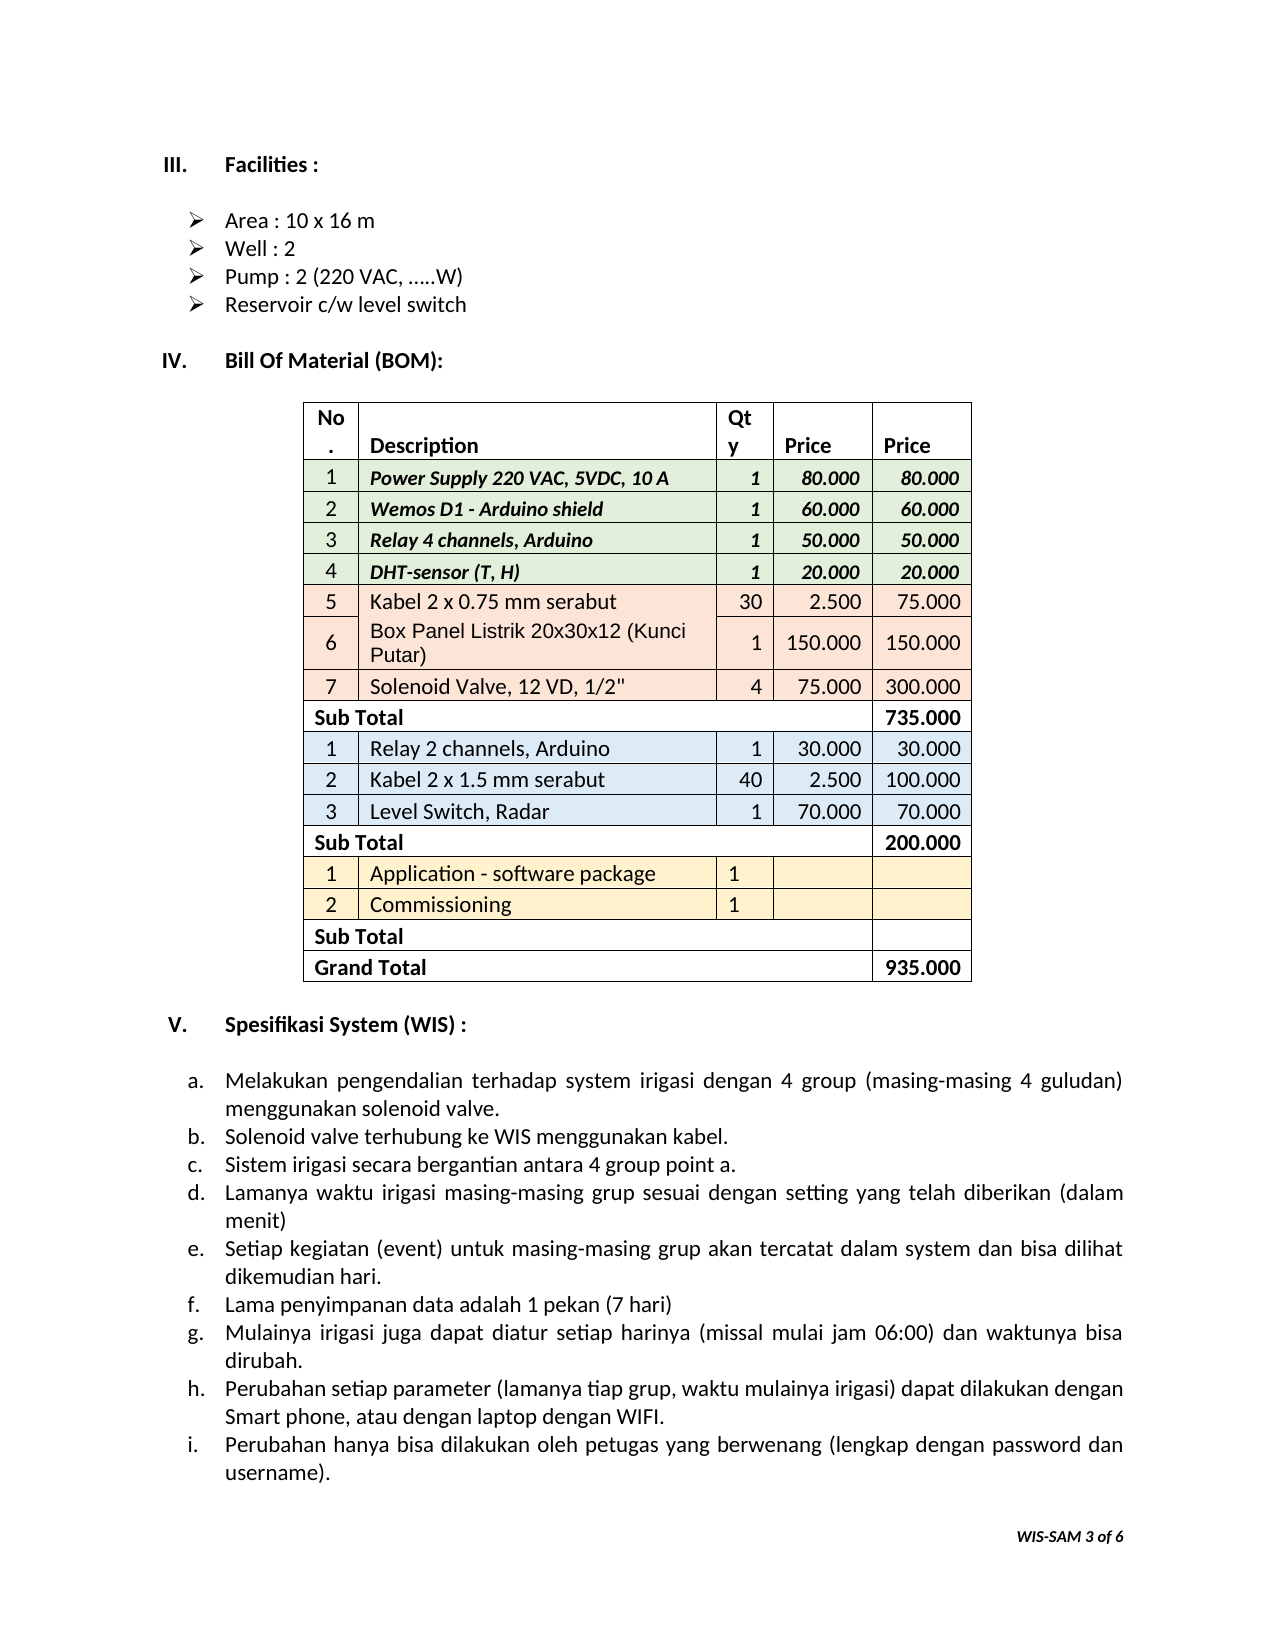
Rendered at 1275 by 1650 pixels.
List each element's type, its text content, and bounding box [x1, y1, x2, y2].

table_cell 150.000 [774, 617, 872, 669]
list Lamanya waktu irigasi masing-masing grup sesuai dengan setting yang telah diberikan (dalam menit) [187, 1178, 1125, 1234]
table_cell 1 [304, 857, 358, 887]
table_cell Box Panel Listrik 20x30x12 (Kunci Putar) [359, 616, 716, 669]
list Lama penyimpanan data adalah 1 pekan (7 hari) [187, 1290, 1125, 1318]
table_cell 300.000 [873, 670, 971, 700]
table_cell 1 [717, 554, 773, 584]
table_cell 70.000 [873, 795, 971, 825]
table_cell 75.000 [873, 585, 971, 616]
table_cell Solenoid Valve, 12 VD, 1/2" [359, 670, 716, 700]
table_header Price [774, 403, 872, 459]
table_cell Relay 2 channels, Arduino [359, 732, 716, 762]
table_cell 1 [717, 732, 773, 762]
table_cell 50.000 [873, 523, 971, 553]
table_cell 1 [304, 460, 358, 491]
table_cell Sub Total [304, 920, 872, 950]
table_cell Sub Total [304, 701, 872, 731]
table_cell 100.000 [873, 764, 971, 794]
table_cell 3 [304, 523, 358, 553]
table_cell 60.000 [774, 492, 872, 522]
list Bill Of Material (BOM): [187, 346, 1125, 374]
table_cell 1 [717, 617, 773, 669]
table_cell 20.000 [774, 554, 872, 584]
table_cell Commissioning [359, 889, 716, 919]
table_cell 2 [304, 492, 358, 522]
table_cell 60.000 [873, 492, 971, 522]
table_cell Kabel 2 x 1.5 mm serabut [359, 764, 716, 794]
table_cell Wemos D1 - Arduino shield [359, 492, 716, 522]
table_cell Grand Total [304, 951, 872, 981]
table_cell Power Supply 220 VAC, 5VDC, 10 A [359, 460, 716, 491]
table_cell 2.500 [774, 764, 872, 794]
table_cell 70.000 [774, 795, 872, 825]
table_cell 1 [717, 492, 773, 522]
table_cell 1 [717, 795, 773, 825]
table_cell Relay 4 channels, Arduino [359, 523, 716, 553]
list Setiap kegiatan (event) untuk masing-masing grup akan tercatat dalam system dan bisa dilihat dikemudian hari. [187, 1234, 1125, 1290]
table_cell 7 [304, 670, 358, 700]
table_cell 1 [717, 523, 773, 553]
list Perubahan setiap parameter (lamanya tiap grup, waktu mulainya irigasi) dapat dilakukan dengan Smart phone, atau dengan laptop dengan WIFI. [187, 1374, 1125, 1431]
table_cell Level Switch, Radar [359, 795, 716, 825]
list Solenoid valve terhubung ke WIS menggunakan kabel. [187, 1122, 1125, 1150]
list Reservoir c/w level switch [187, 290, 1125, 318]
table_cell Sub Total [304, 826, 872, 856]
table_cell 20.000 [873, 554, 971, 584]
table_cell 40 [717, 764, 773, 794]
table_header Description [359, 403, 716, 459]
table_header Price [873, 403, 971, 459]
table_cell 1 [304, 732, 358, 762]
table_cell 50.000 [774, 523, 872, 553]
table_cell 80.000 [873, 460, 971, 491]
list Mulainya irigasi juga dapat diatur setiap harinya (missal mulai jam 06:00) dan waktunya bisa dirubah. [187, 1318, 1125, 1374]
list Facilities : [187, 150, 1125, 178]
table_cell 5 [304, 585, 358, 616]
list Perubahan hanya bisa dilakukan oleh petugas yang berwenang (lengkap dengan password dan username). [187, 1431, 1125, 1487]
list Well : 2 [187, 234, 1125, 262]
table_cell 1 [717, 889, 773, 919]
table_cell [774, 857, 872, 887]
table_cell Application - software package [359, 857, 716, 887]
list Melakukan pengendalian terhadap system irigasi dengan 4 group (masing-masing 4 guludan) menggunakan solenoid valve. [187, 1066, 1125, 1122]
table_cell 30.000 [774, 732, 872, 762]
list Pump : 2 (220 VAC, …..W) [187, 262, 1125, 290]
table_cell [873, 857, 971, 887]
table_cell [873, 920, 971, 950]
table_cell 30 [717, 585, 773, 616]
table_cell [873, 889, 971, 919]
table_cell 735.000 [873, 701, 971, 731]
table_cell 935.000 [873, 951, 971, 981]
table_cell DHT-sensor (T, H) [359, 554, 716, 584]
table_cell 6 [304, 617, 358, 669]
table_header Qty [717, 403, 773, 459]
table_cell 75.000 [774, 670, 872, 700]
table_cell 150.000 [873, 617, 971, 669]
table_cell 4 [717, 670, 773, 700]
list Area : 10 x 16 m [187, 206, 1125, 234]
table_cell 4 [304, 554, 358, 584]
table_cell 2 [304, 889, 358, 919]
table_cell 1 [717, 460, 773, 491]
table_cell 2 [304, 764, 358, 794]
table_cell 3 [304, 795, 358, 825]
table_cell 30.000 [873, 732, 971, 762]
table_cell Kabel 2 x 0.75 mm serabut [359, 585, 716, 616]
table_cell 1 [717, 857, 773, 887]
table_cell 200.000 [873, 826, 971, 856]
table_cell 80.000 [774, 460, 872, 491]
table_cell [774, 889, 872, 919]
table_header No. [304, 403, 358, 459]
table_cell 2.500 [774, 585, 872, 616]
list Spesifikasi System (WIS) : [187, 1010, 1125, 1038]
list Sistem irigasi secara bergantian antara 4 group point a. [187, 1150, 1125, 1178]
